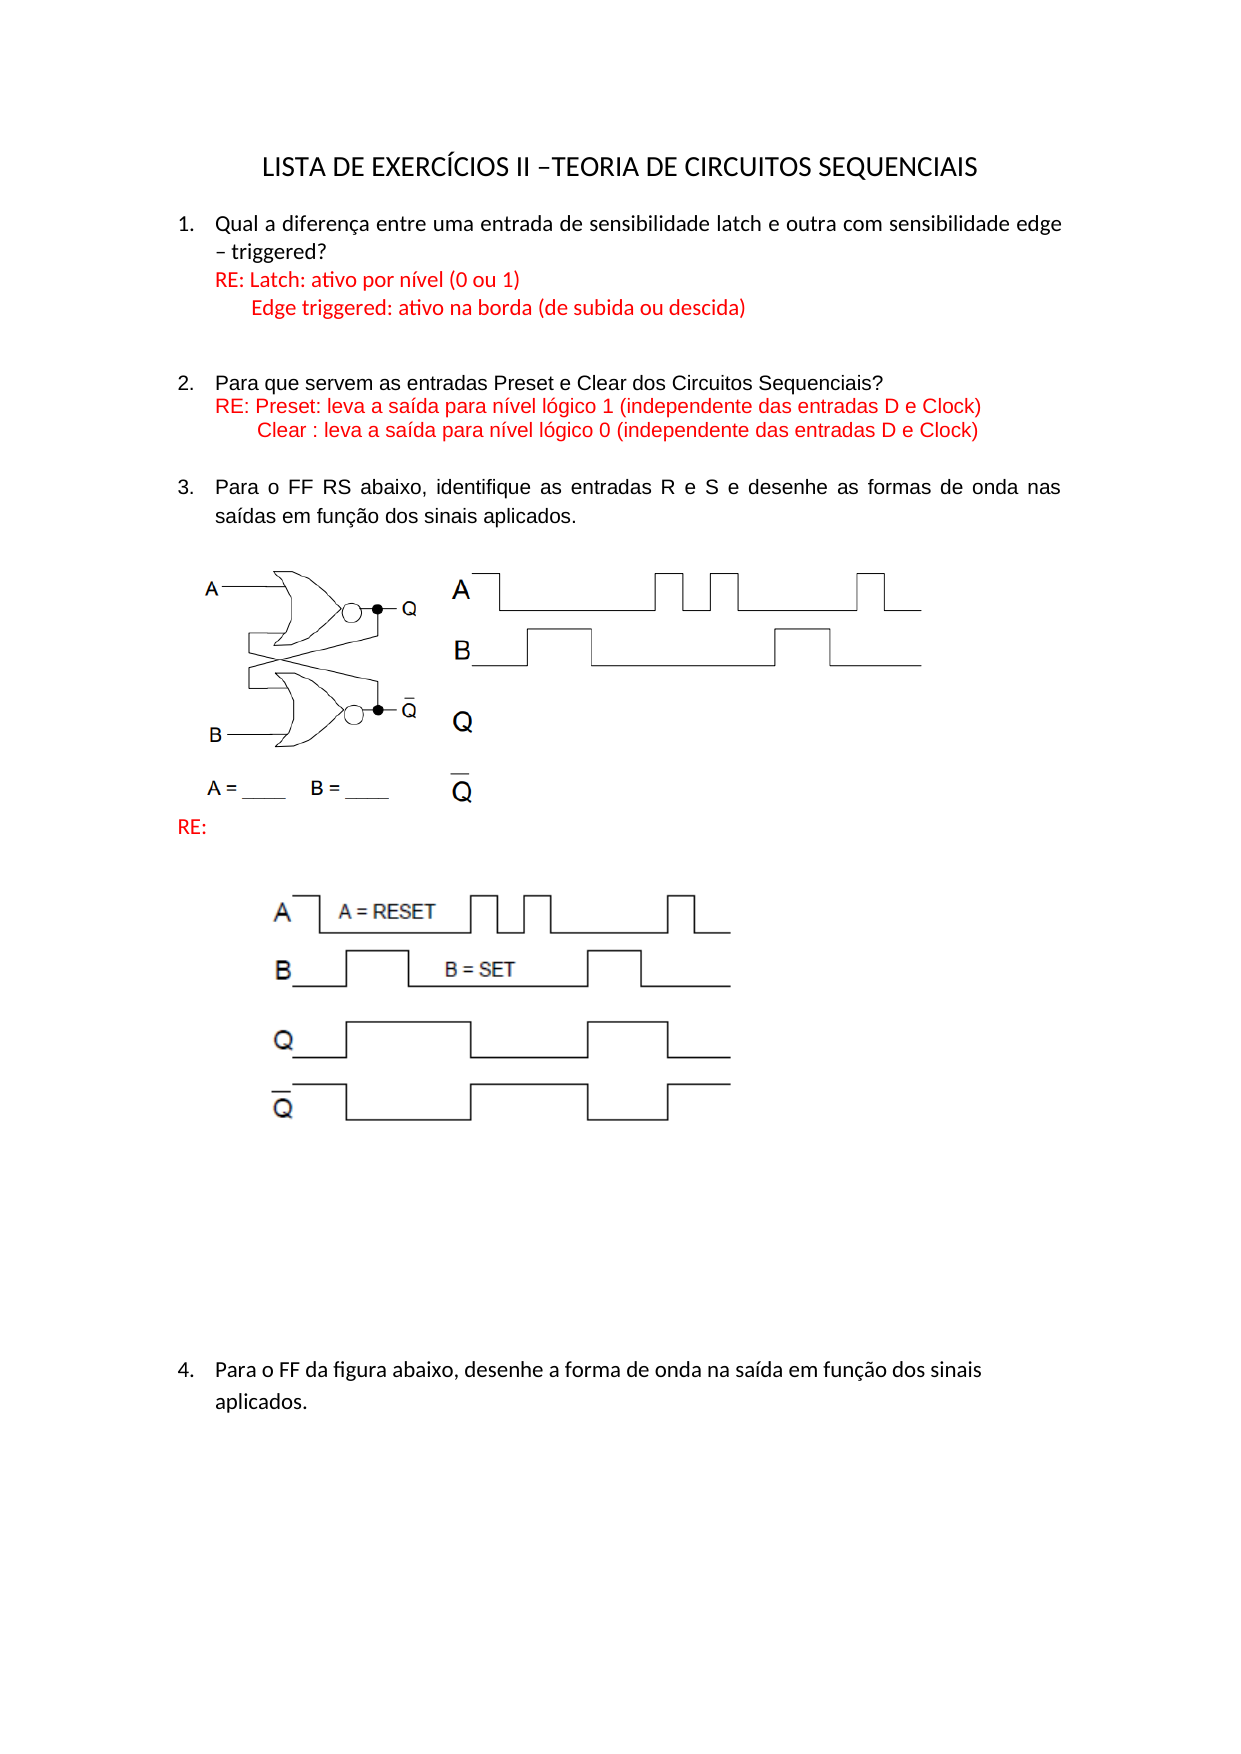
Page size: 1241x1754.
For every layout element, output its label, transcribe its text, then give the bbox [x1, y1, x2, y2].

picture [177, 876, 802, 1155]
list RE: [177, 812, 1063, 840]
list Para o FF RS abaixo, identifique as entradas R e S e desenhe as formas de onda nas saídas em função dos sinais aplicados. [177, 471, 1063, 530]
list Para o FF da figura abaixo, desenhe a forma de onda na saída em função dos sinais aplicados. [177, 1355, 1063, 1415]
list Edge triggered: ativo na borda (de subida ou descida) [215, 293, 1063, 321]
list RE: Latch: ativo por nível (0 ou 1) [215, 265, 1063, 293]
list Para que servem as entradas Preset e Clear dos Circuitos Sequenciais? [177, 370, 1063, 394]
text Clear : leva a saída para nível lógico 0 (independente das entradas D e Clock) [215, 418, 1063, 442]
text LISTA DE EXERCÍCIOS II –TEORIA DE CIRCUITOS SEQUENCIAIS [177, 148, 1063, 183]
text RE: Preset: leva a saída para nível lógico 1 (independente das entradas D e Clock) [215, 394, 1063, 418]
list Qual a diferença entre uma entrada de sensibilidade latch e outra com sensibilidade edge – triggered? [177, 209, 1063, 265]
picture [177, 558, 936, 808]
